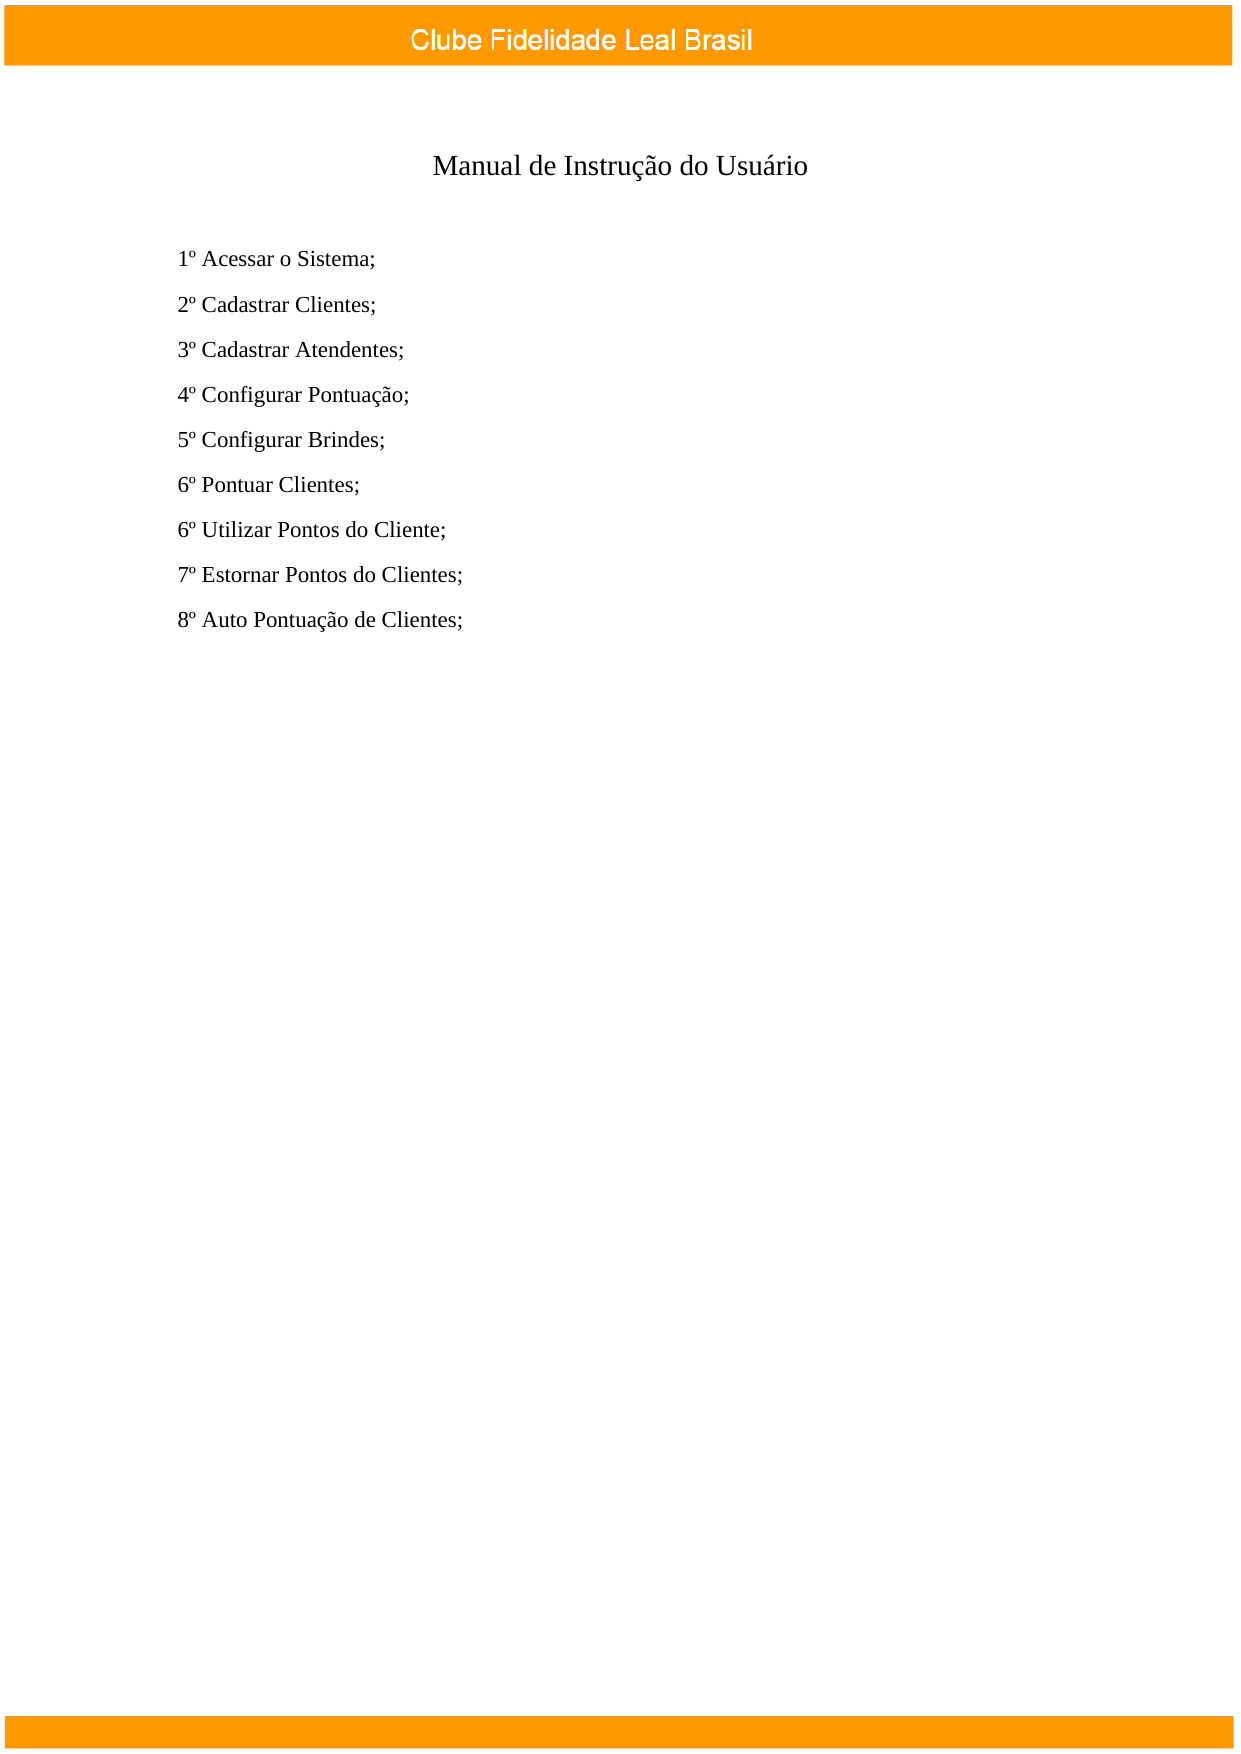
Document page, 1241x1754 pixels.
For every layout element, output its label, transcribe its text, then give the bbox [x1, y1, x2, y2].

text 2º Cadastrar Clientes; [177, 291, 1063, 317]
picture [4, 1715, 1234, 1749]
text 6º Pontuar Clientes; [177, 471, 1063, 497]
text Manual de Instrução do Usuário [177, 148, 1063, 181]
text 8º Auto Pontuação de Clientes; [177, 606, 1063, 633]
picture [4, 4, 1233, 66]
text 4º Configurar Pontuação; [177, 381, 1063, 407]
text 5º Configurar Brindes; [177, 426, 1063, 452]
text 3º Cadastrar Atendentes; [177, 336, 1063, 362]
text 6º Utilizar Pontos do Cliente; [177, 516, 1063, 542]
text 1º Acessar o Sistema; [177, 246, 1063, 272]
text 7º Estornar Pontos do Clientes; [177, 561, 1063, 588]
